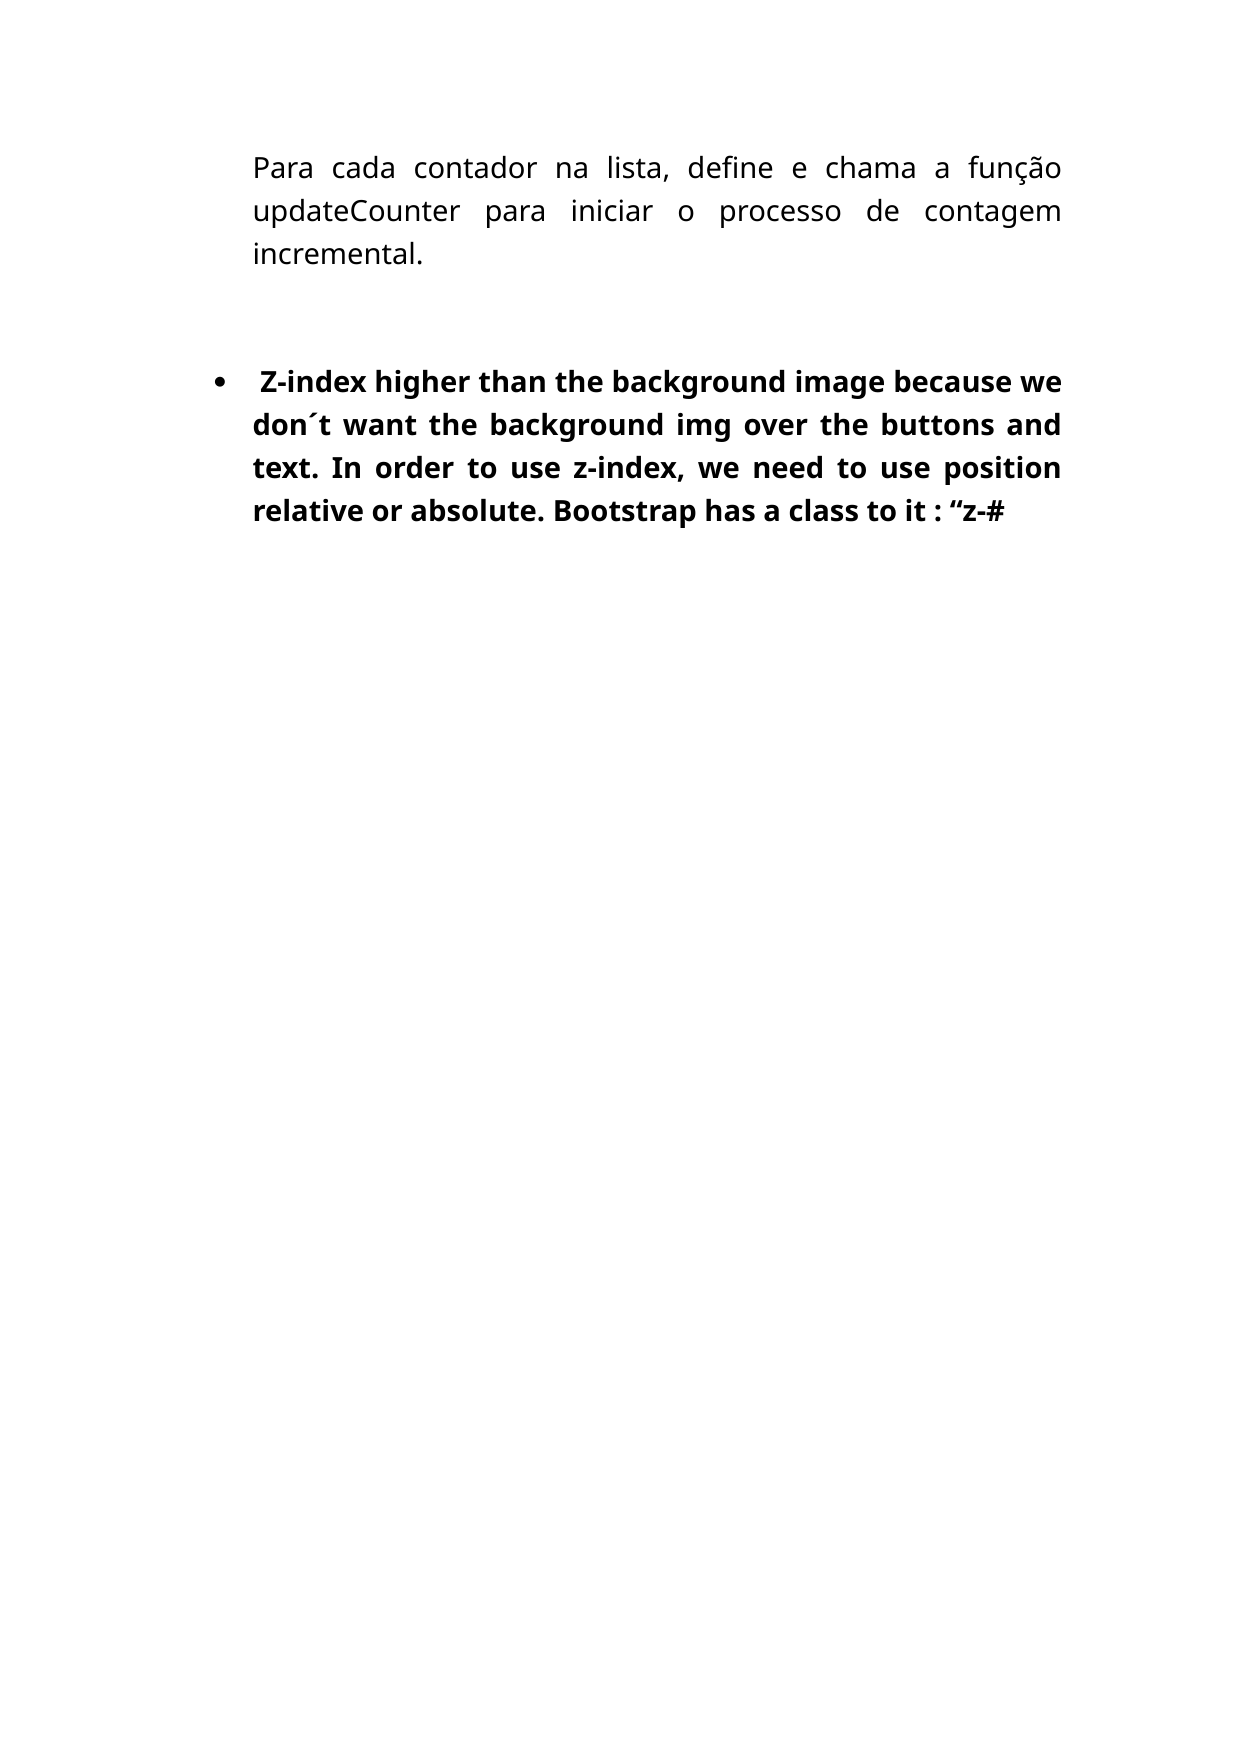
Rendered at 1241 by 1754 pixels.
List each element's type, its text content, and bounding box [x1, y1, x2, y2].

list Para cada contador na lista, define e chama a função updateCounter para iniciar o processo de contagem incremental. [252, 148, 1063, 273]
list Z-index higher than the background image because we don´t want the background img over the buttons and text. In order to use z-index, we need to use position relative or absolute. Bootstrap has a class to it : “z-# [215, 362, 1063, 530]
